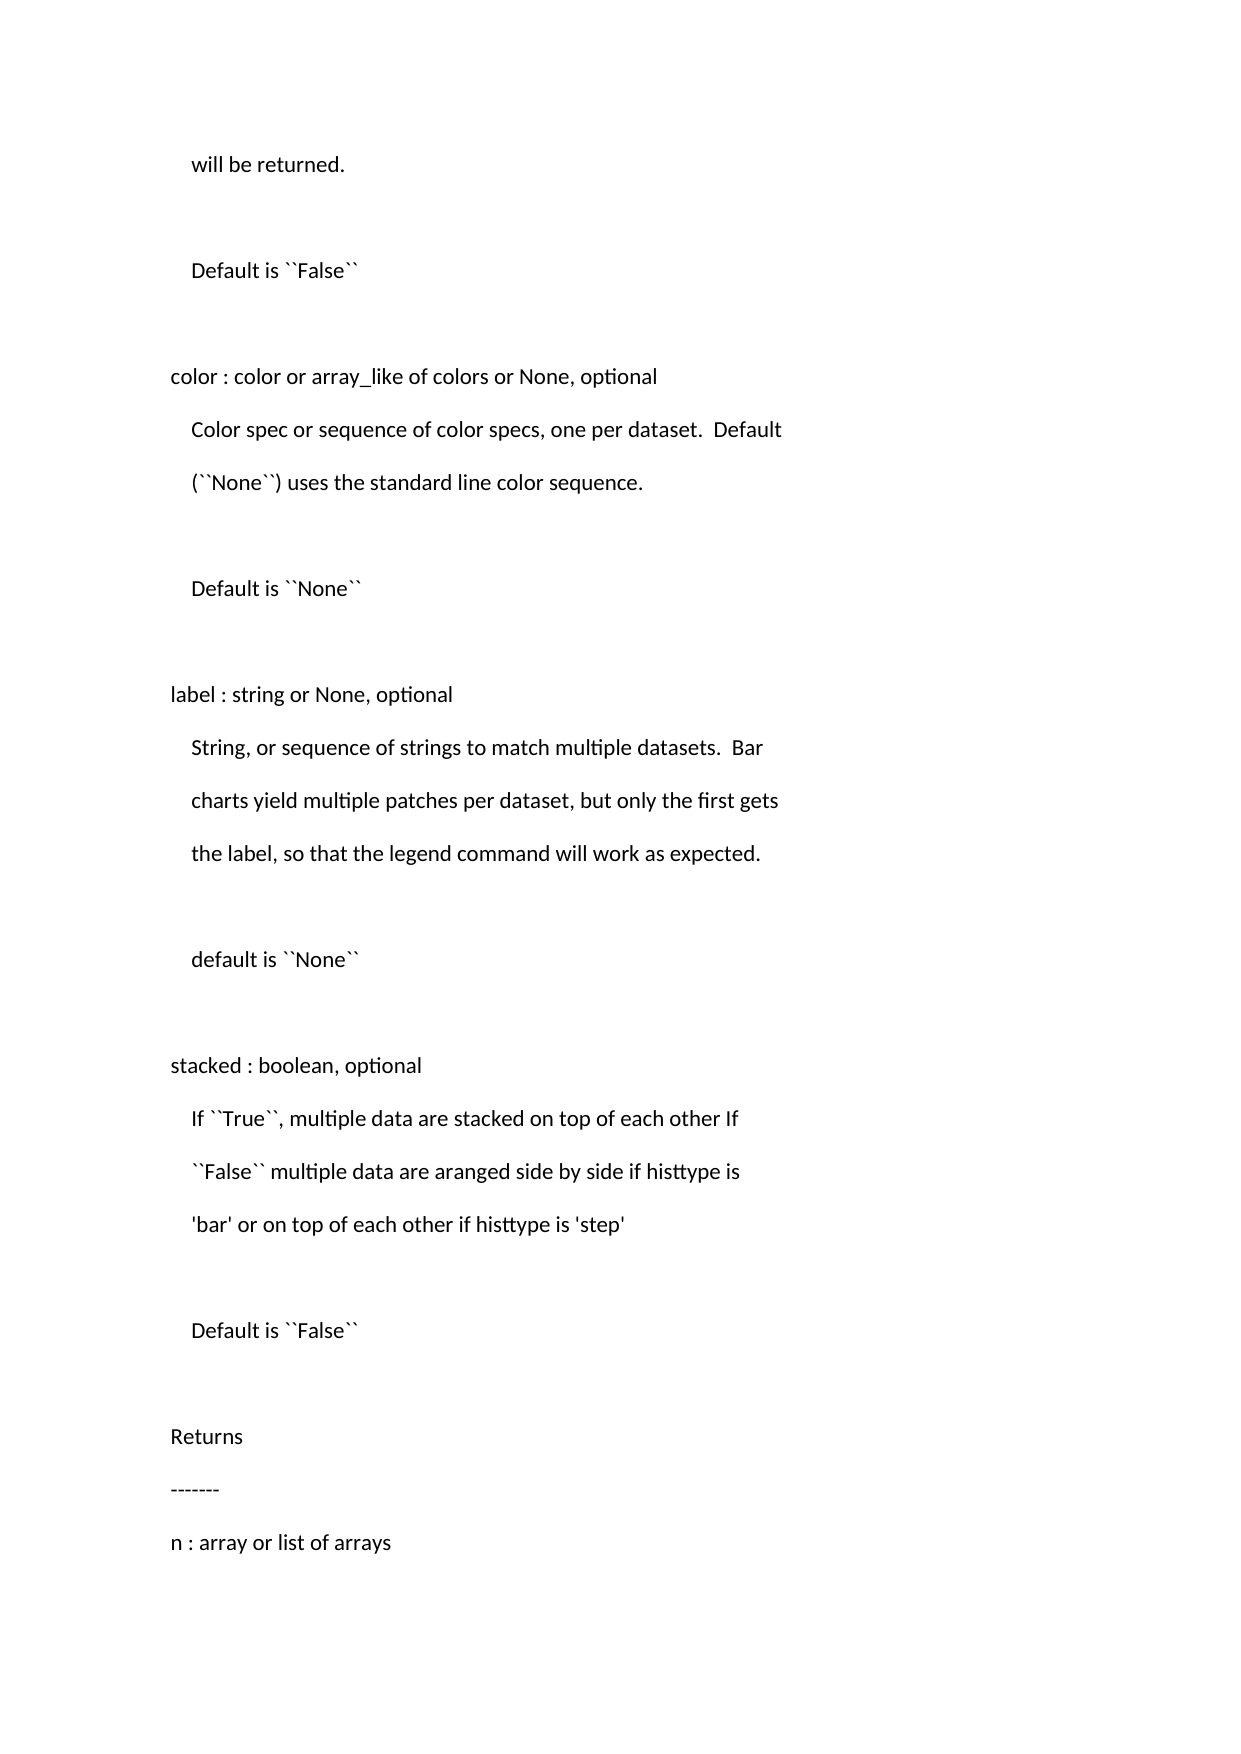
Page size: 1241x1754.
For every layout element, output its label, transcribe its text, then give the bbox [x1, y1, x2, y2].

text color : color or array_like of colors or None, optional [150, 362, 1090, 390]
text Returns [150, 1422, 1090, 1451]
text Default is ``False`` [150, 256, 1090, 284]
text ``False`` multiple data are aranged side by side if histtype is [150, 1157, 1090, 1185]
text Default is ``None`` [150, 574, 1090, 602]
text Default is ``False`` [150, 1316, 1090, 1344]
text If ``True``, multiple data are stacked on top of each other If [150, 1104, 1090, 1132]
text ------- [150, 1476, 1090, 1503]
text 'bar' or on top of each other if histtype is 'step' [150, 1210, 1090, 1238]
text String, or sequence of strings to match multiple datasets. Bar [150, 733, 1090, 761]
text charts yield multiple patches per dataset, but only the first gets [150, 786, 1090, 814]
text will be returned. [150, 150, 1090, 178]
text n : array or list of arrays [150, 1528, 1090, 1557]
text default is ``None`` [150, 945, 1090, 973]
text (``None``) uses the standard line color sequence. [150, 468, 1090, 496]
text stacked : boolean, optional [150, 1051, 1090, 1079]
text Color spec or sequence of color specs, one per dataset. Default [150, 415, 1090, 443]
text the label, so that the legend command will work as expected. [150, 839, 1090, 867]
text label : string or None, optional [150, 680, 1090, 708]
